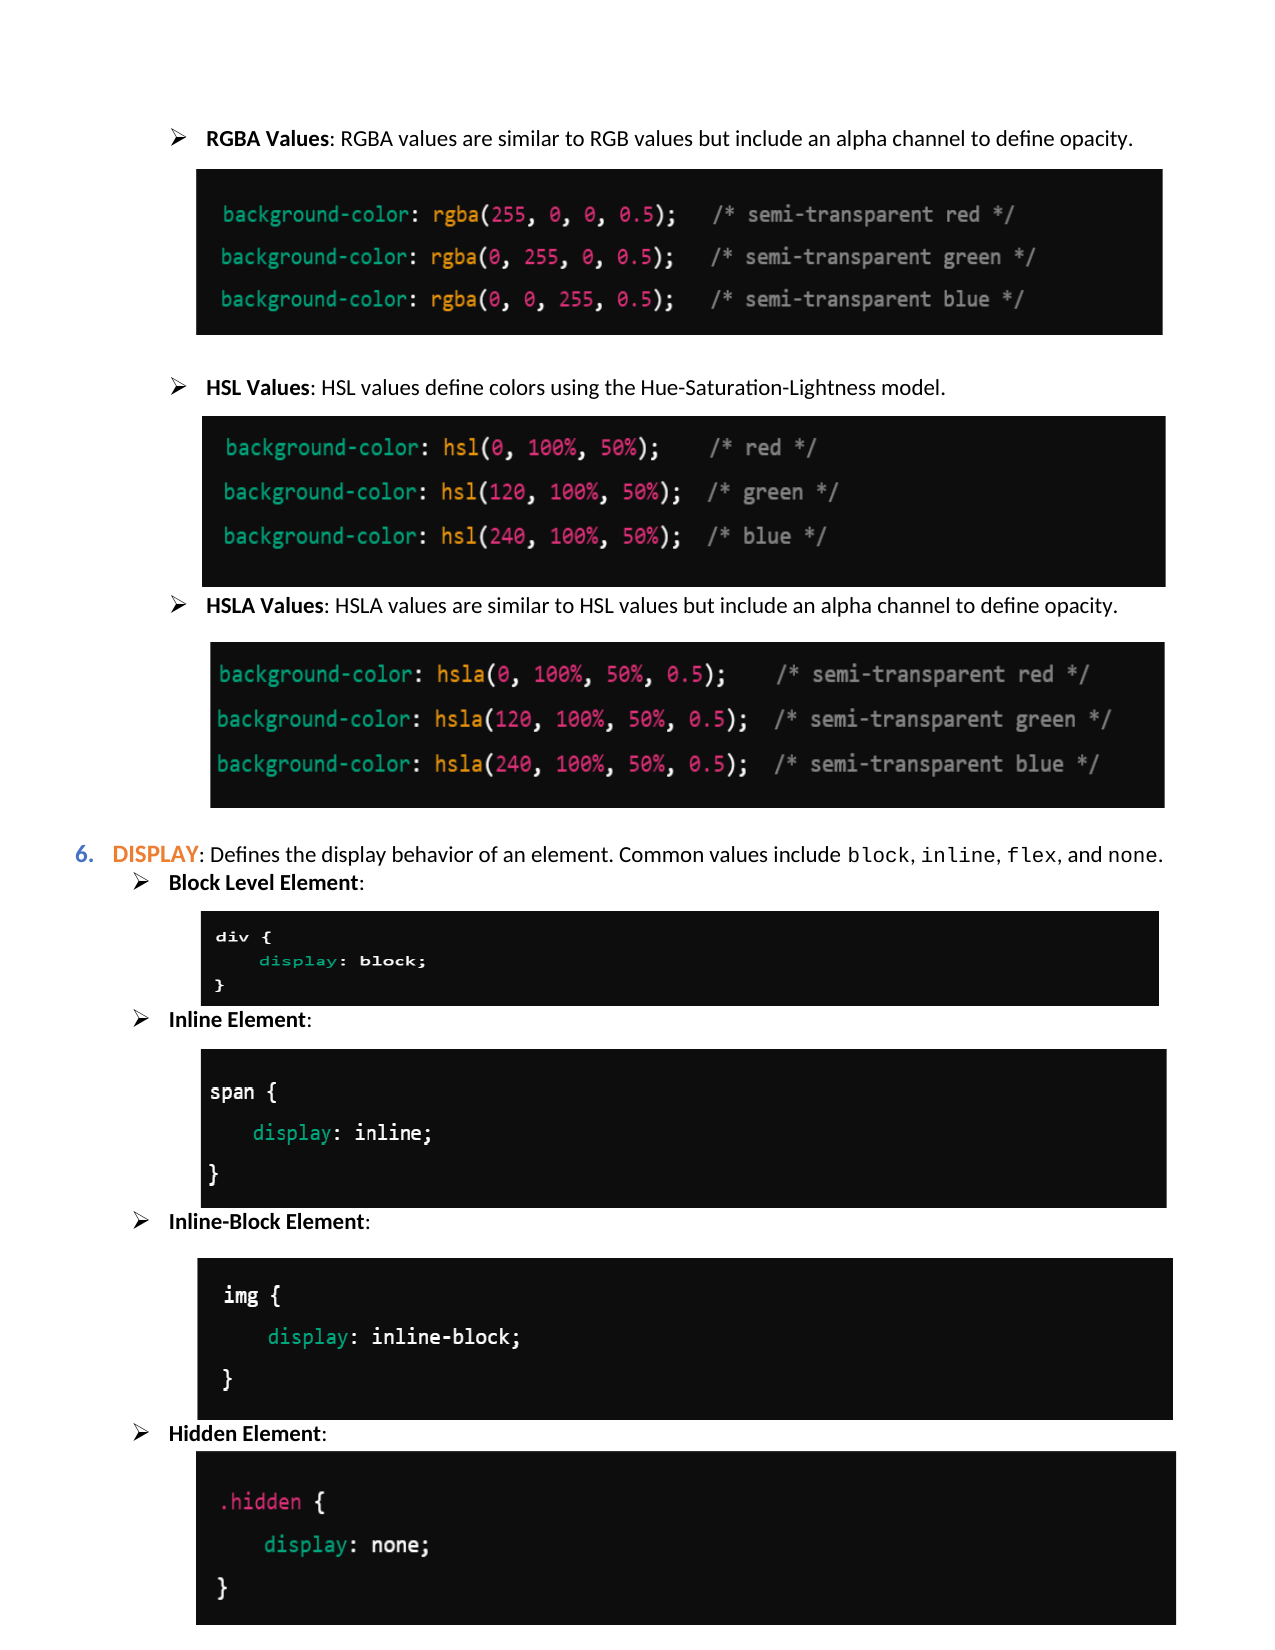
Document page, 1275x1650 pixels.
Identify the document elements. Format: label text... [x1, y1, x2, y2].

list DISPLAY: Defines the display behavior of an element. Common values include block, inline, flex, and none. [75, 838, 1200, 868]
list HSL Values: HSL values define colors using the Hue-Saturation-Lightness model. [169, 373, 1200, 401]
picture [202, 416, 1166, 587]
picture [200, 911, 1159, 1006]
list Block Level Element: [131, 868, 1200, 896]
list RGBA Values: RGBA values are similar to RGB values but include an alpha channel to define opacity. [169, 124, 1200, 153]
picture [210, 642, 1165, 808]
picture [190, 169, 1163, 335]
picture [196, 1451, 1177, 1625]
picture [197, 1258, 1173, 1420]
picture [200, 1049, 1167, 1208]
